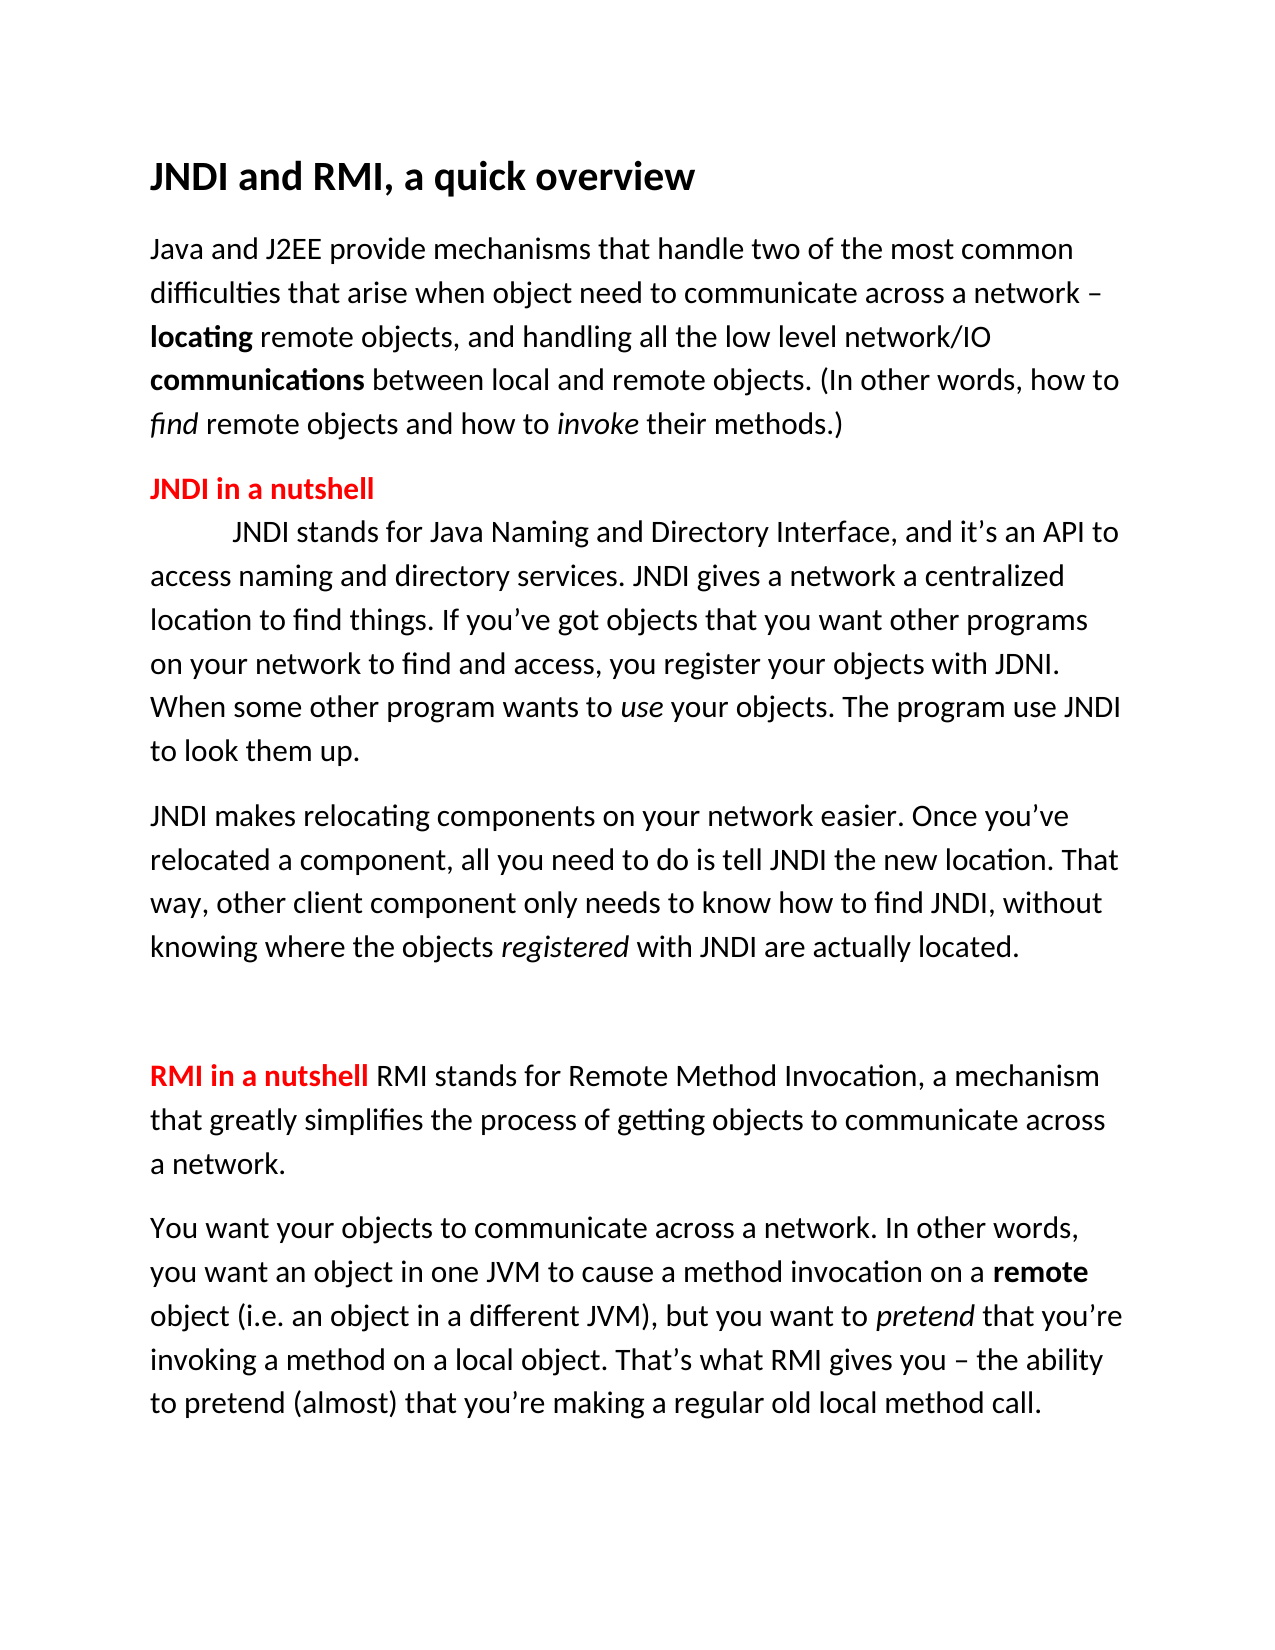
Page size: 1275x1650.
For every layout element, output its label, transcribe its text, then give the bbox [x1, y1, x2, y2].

text You want your objects to communicate across a network. In other words, you want an object in one JVM to cause a method invocation on a remote object (i.e. an object in a different JVM), but you want to pretend that you’re invoking a method on a local object. That’s what RMI gives you – the ability to pretend (almost) that you’re making a regular old local method call. [150, 1208, 1125, 1422]
text Java and J2EE provide mechanisms that handle two of the most common difficulties that arise when object need to communicate across a network – locating remote objects, and handling all the low level network/IO communications between local and remote objects. (In other words, how to find remote objects and how to invoke their methods.) [150, 229, 1125, 442]
text JNDI and RMI, a quick overview [150, 150, 1125, 201]
text JNDI in a nutshell JNDI stands for Java Naming and Directory Interface, and it’s an API to access naming and directory services. JNDI gives a network a centralized location to find things. If you’ve got objects that you want other programs on your network to find and access, you register your objects with JDNI. When some other program wants to use your objects. The program use JNDI to look them up. [150, 469, 1125, 769]
text RMI in a nutshell RMI stands for Remote Method Invocation, a mechanism that greatly simplifies the process of getting objects to communicate across a network. [150, 1056, 1125, 1182]
text JNDI makes relocating components on your network easier. Once you’ve relocated a component, all you need to do is tell JNDI the new location. That way, other client component only needs to know how to find JNDI, without knowing where the objects registered with JNDI are actually located. [150, 796, 1125, 965]
